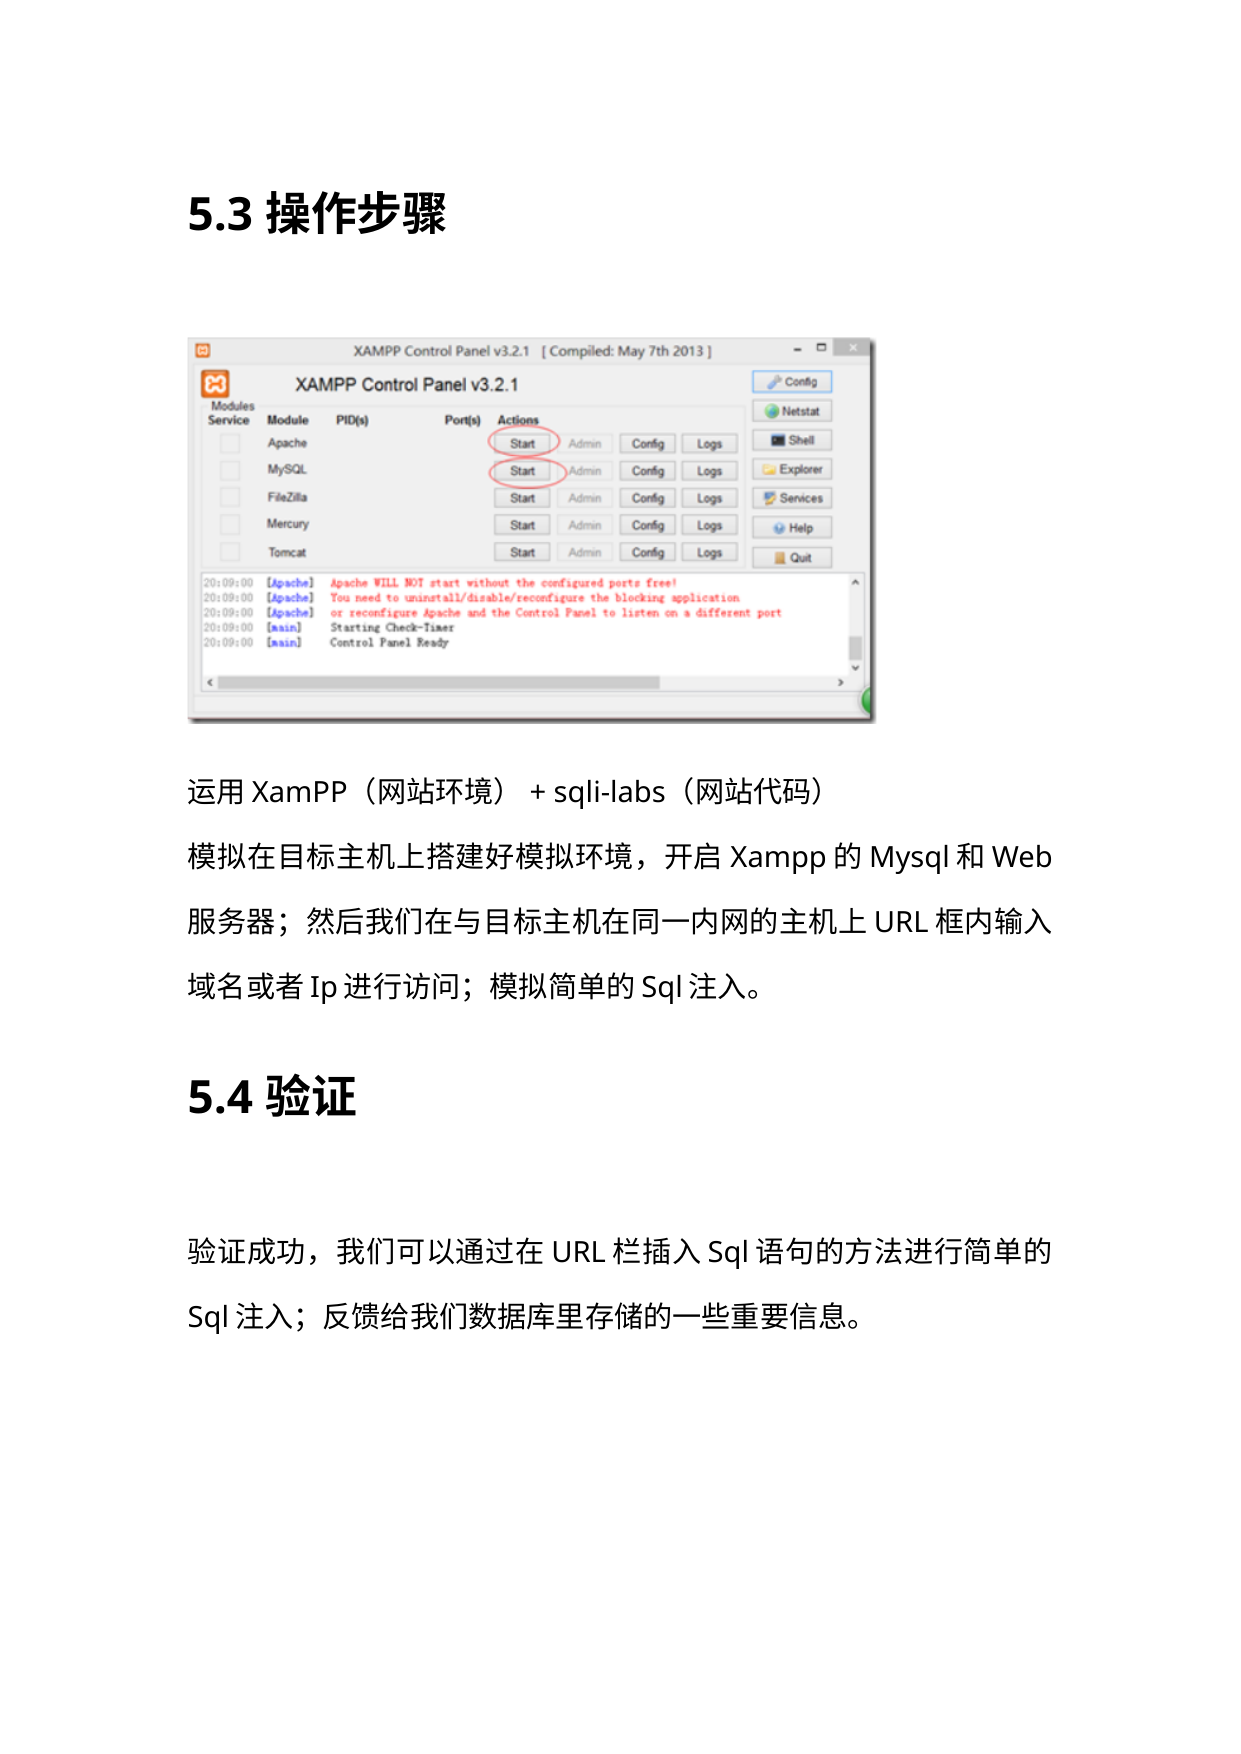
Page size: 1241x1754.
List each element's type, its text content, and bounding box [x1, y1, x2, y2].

text 运用XamPP（网站环境） + sqli-labs（网站代码） [187, 758, 1053, 823]
subtitle 5.4 验证 [187, 1045, 1053, 1142]
text 验证成功，我们可以通过在URL栏插入Sql语句的方法进行简单的Sql注入；反馈给我们数据库里存储的一些重要信息。 [187, 1218, 1053, 1348]
picture [187, 335, 879, 724]
text 模拟在目标主机上搭建好模拟环境，开启Xampp的Mysql和Web服务器；然后我们在与目标主机在同一内网的主机上URL框内输入域名或者Ip进行访问；模拟简单的Sql注入。 [187, 823, 1053, 1018]
subtitle 5.3 操作步骤 [187, 162, 1053, 259]
